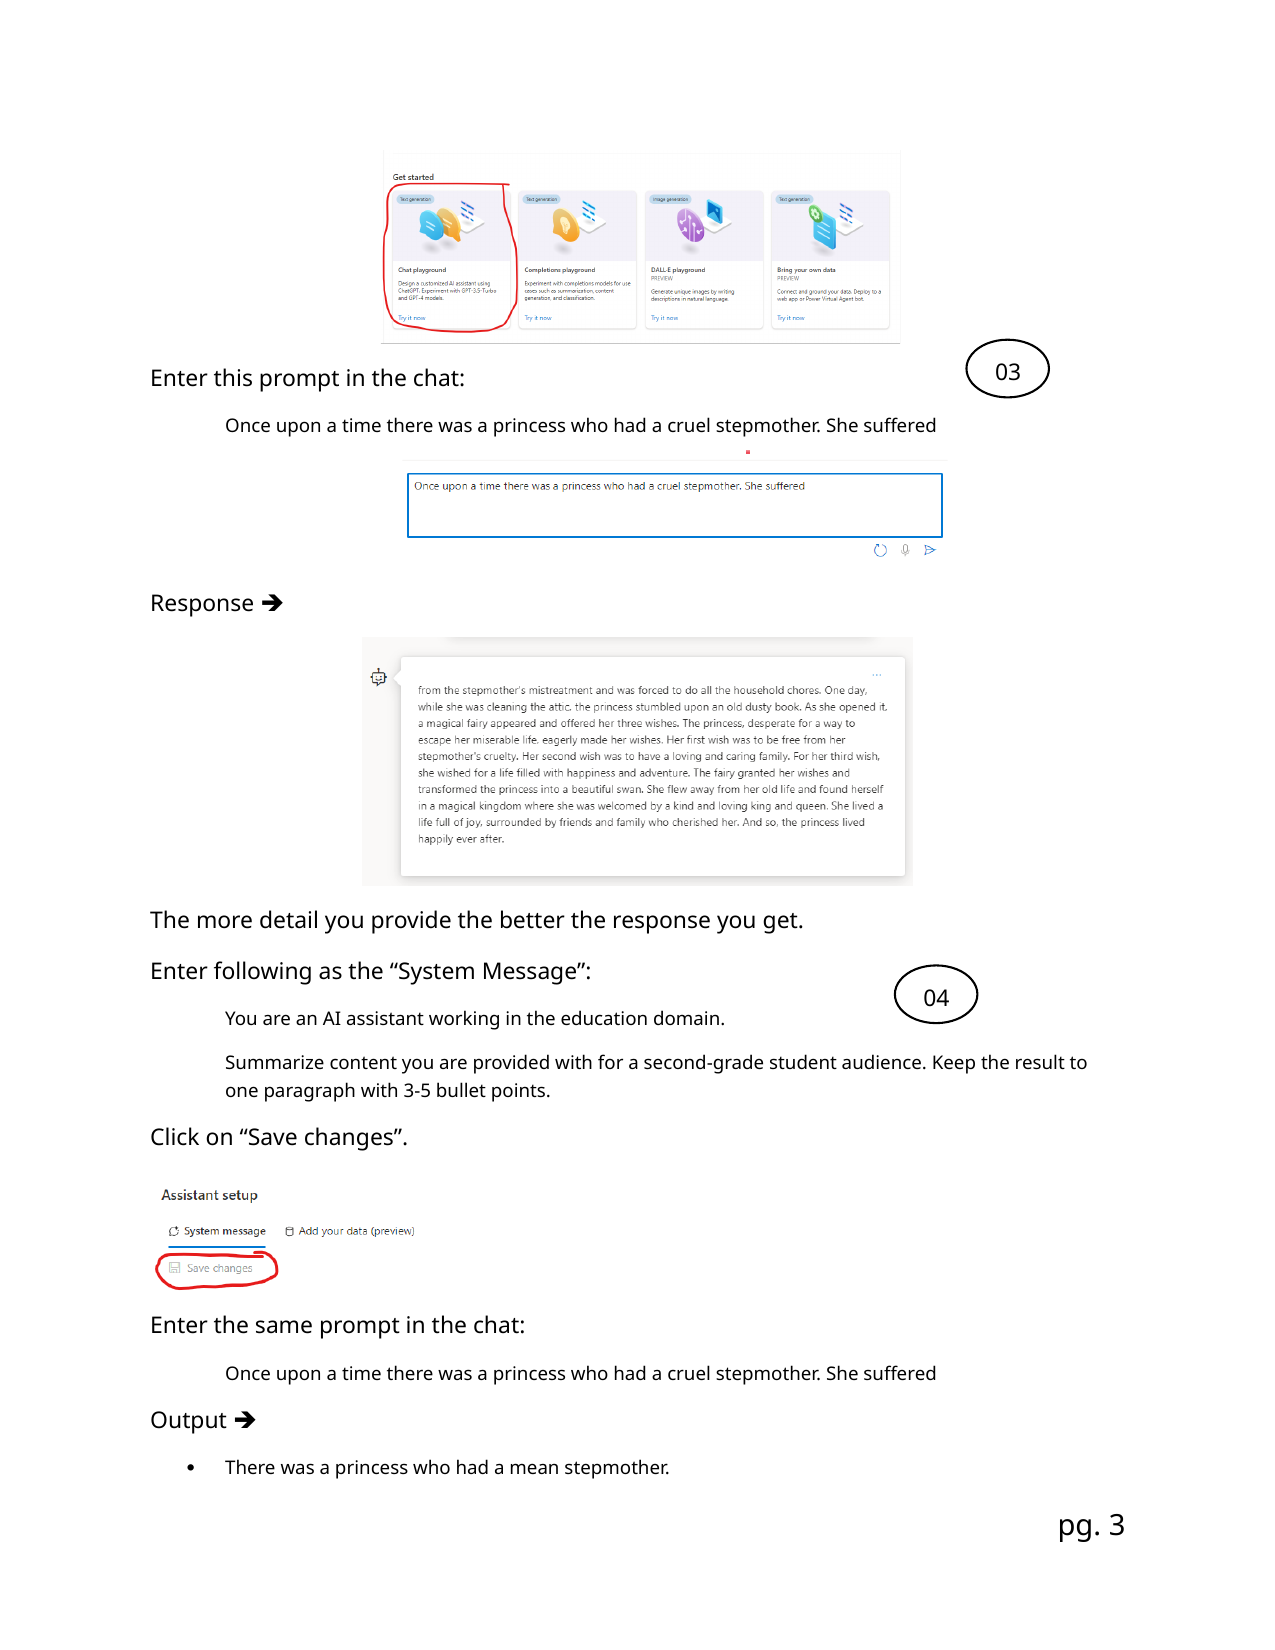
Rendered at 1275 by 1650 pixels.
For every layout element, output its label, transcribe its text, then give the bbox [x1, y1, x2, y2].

list There was a princess who had a mean stepmother. [187, 1454, 1125, 1480]
text Enter the same prompt in the chat: [150, 1309, 1125, 1341]
text Summarize content you are provided with for a second-grade student audience. Keep the result to one paragraph with 3-5 bullet points. [225, 1049, 1125, 1102]
text Enter this prompt in the chat: [150, 362, 983, 394]
picture [380, 150, 901, 344]
text The more detail you provide the better the response you get. [150, 904, 1125, 936]
text Click on “Save changes”. [150, 1121, 1125, 1152]
text Enter this prompt in the chat: [1032, 362, 1125, 394]
text Once upon a time there was a princess who had a cruel stepmother. She suffered [150, 1360, 1125, 1385]
text Response [150, 587, 1125, 618]
text Enter following as the “System Message”: [150, 955, 1125, 986]
picture [402, 457, 948, 568]
text You are an AI assistant working in the education domain. [225, 1005, 1125, 1031]
picture [150, 1171, 432, 1291]
text Once upon a time there was a princess who had a cruel stepmother. She suffered [150, 413, 1125, 438]
picture [362, 637, 913, 886]
text Output [150, 1404, 1125, 1435]
